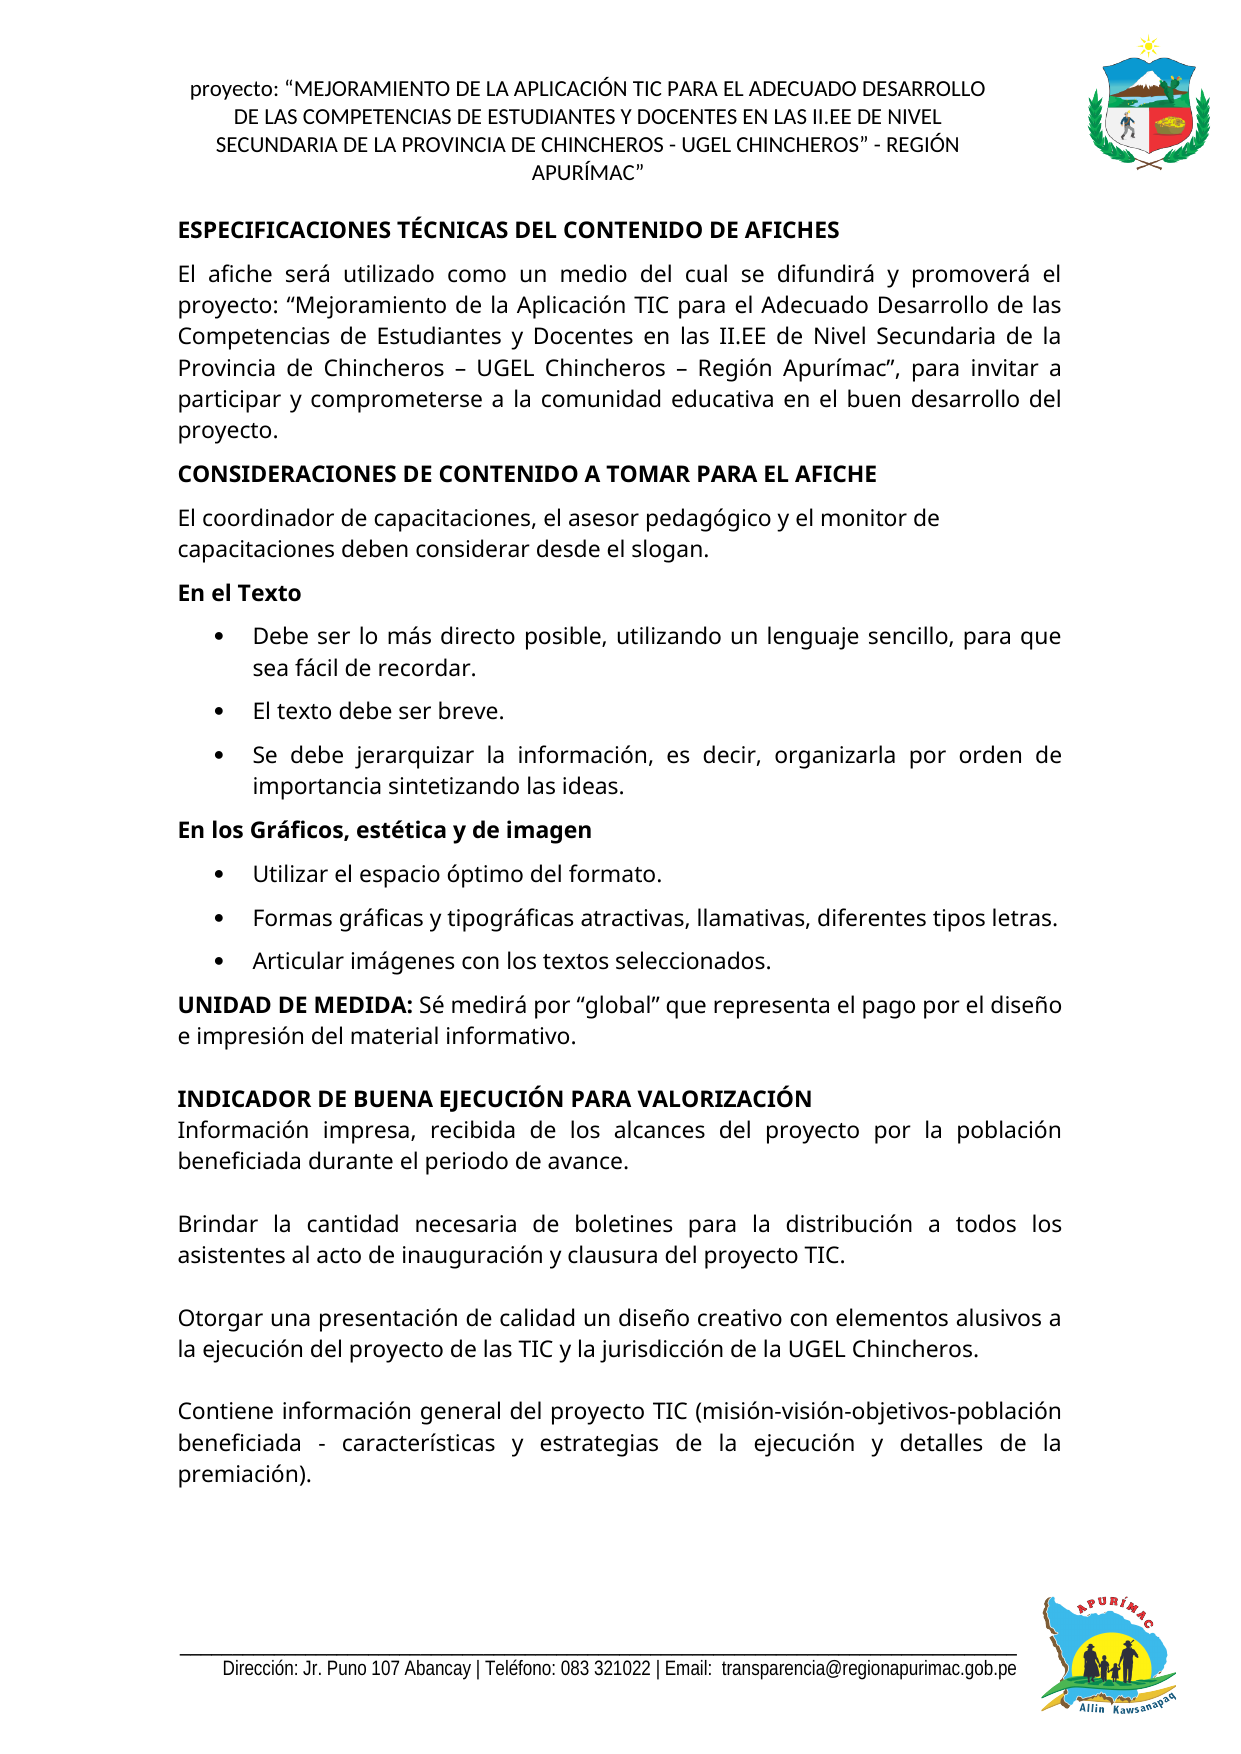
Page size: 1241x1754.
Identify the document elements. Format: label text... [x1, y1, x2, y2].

list Debe ser lo más directo posible, utilizando un lenguaje sencillo, para que sea fácil de recordar. [215, 620, 1063, 683]
list Formas gráficas y tipográficas atractivas, llamativas, diferentes tipos letras. [215, 901, 1063, 933]
text ESPECIFICACIONES TÉCNICAS DEL CONTENIDO DE AFICHES [177, 214, 1063, 245]
text CONSIDERACIONES DE CONTENIDO A TOMAR PARA EL AFICHE [177, 458, 1063, 489]
list El texto debe ser breve. [215, 695, 1063, 726]
text Información impresa, recibida de los alcances del proyecto por la población beneficiada durante el periodo de avance. [177, 1114, 1063, 1176]
picture [1087, 33, 1210, 176]
picture [1041, 1596, 1177, 1714]
list Se debe jerarquizar la información, es decir, organizarla por orden de importancia sintetizando las ideas. [215, 739, 1063, 801]
list Articular imágenes con los textos seleccionados. [215, 945, 1063, 976]
text En el Texto [177, 576, 1063, 608]
text Otorgar una presentación de calidad un diseño creativo con elementos alusivos a la ejecución del proyecto de las TIC y la jurisdicción de la UGEL Chincheros. [177, 1301, 1063, 1364]
text El afiche será utilizado como un medio del cual se difundirá y promoverá el proyecto: “Mejoramiento de la Aplicación TIC para el Adecuado Desarrollo de las Competencias de Estudiantes y Docentes en las II.EE de Nivel Secundaria de la Provincia de Chincheros – UGEL Chincheros – Región Apurímac”, para invitar a participar y comprometerse a la comunidad educativa en el buen desarrollo del proyecto. [177, 258, 1063, 445]
text En los Gráficos, estética y de imagen [177, 814, 1063, 845]
text El coordinador de capacitaciones, el asesor pedagógico y el monitor de capacitaciones deben considerar desde el slogan. [177, 501, 1063, 564]
text UNIDAD DE MEDIDA: Sé medirá por “global” que representa el pago por el diseño e impresión del material informativo. [177, 989, 1063, 1051]
text Brindar la cantidad necesaria de boletines para la distribución a todos los asistentes al acto de inauguración y clausura del proyecto TIC. [177, 1208, 1063, 1270]
list Utilizar el espacio óptimo del formato. [215, 858, 1063, 889]
text Contiene información general del proyecto TIC (misión-visión-objetivos-población beneficiada - características y estrategias de la ejecución y detalles de la premiación). [177, 1395, 1063, 1489]
text INDICADOR DE BUENA EJECUCIÓN PARA VALORIZACIÓN [177, 1083, 1063, 1114]
